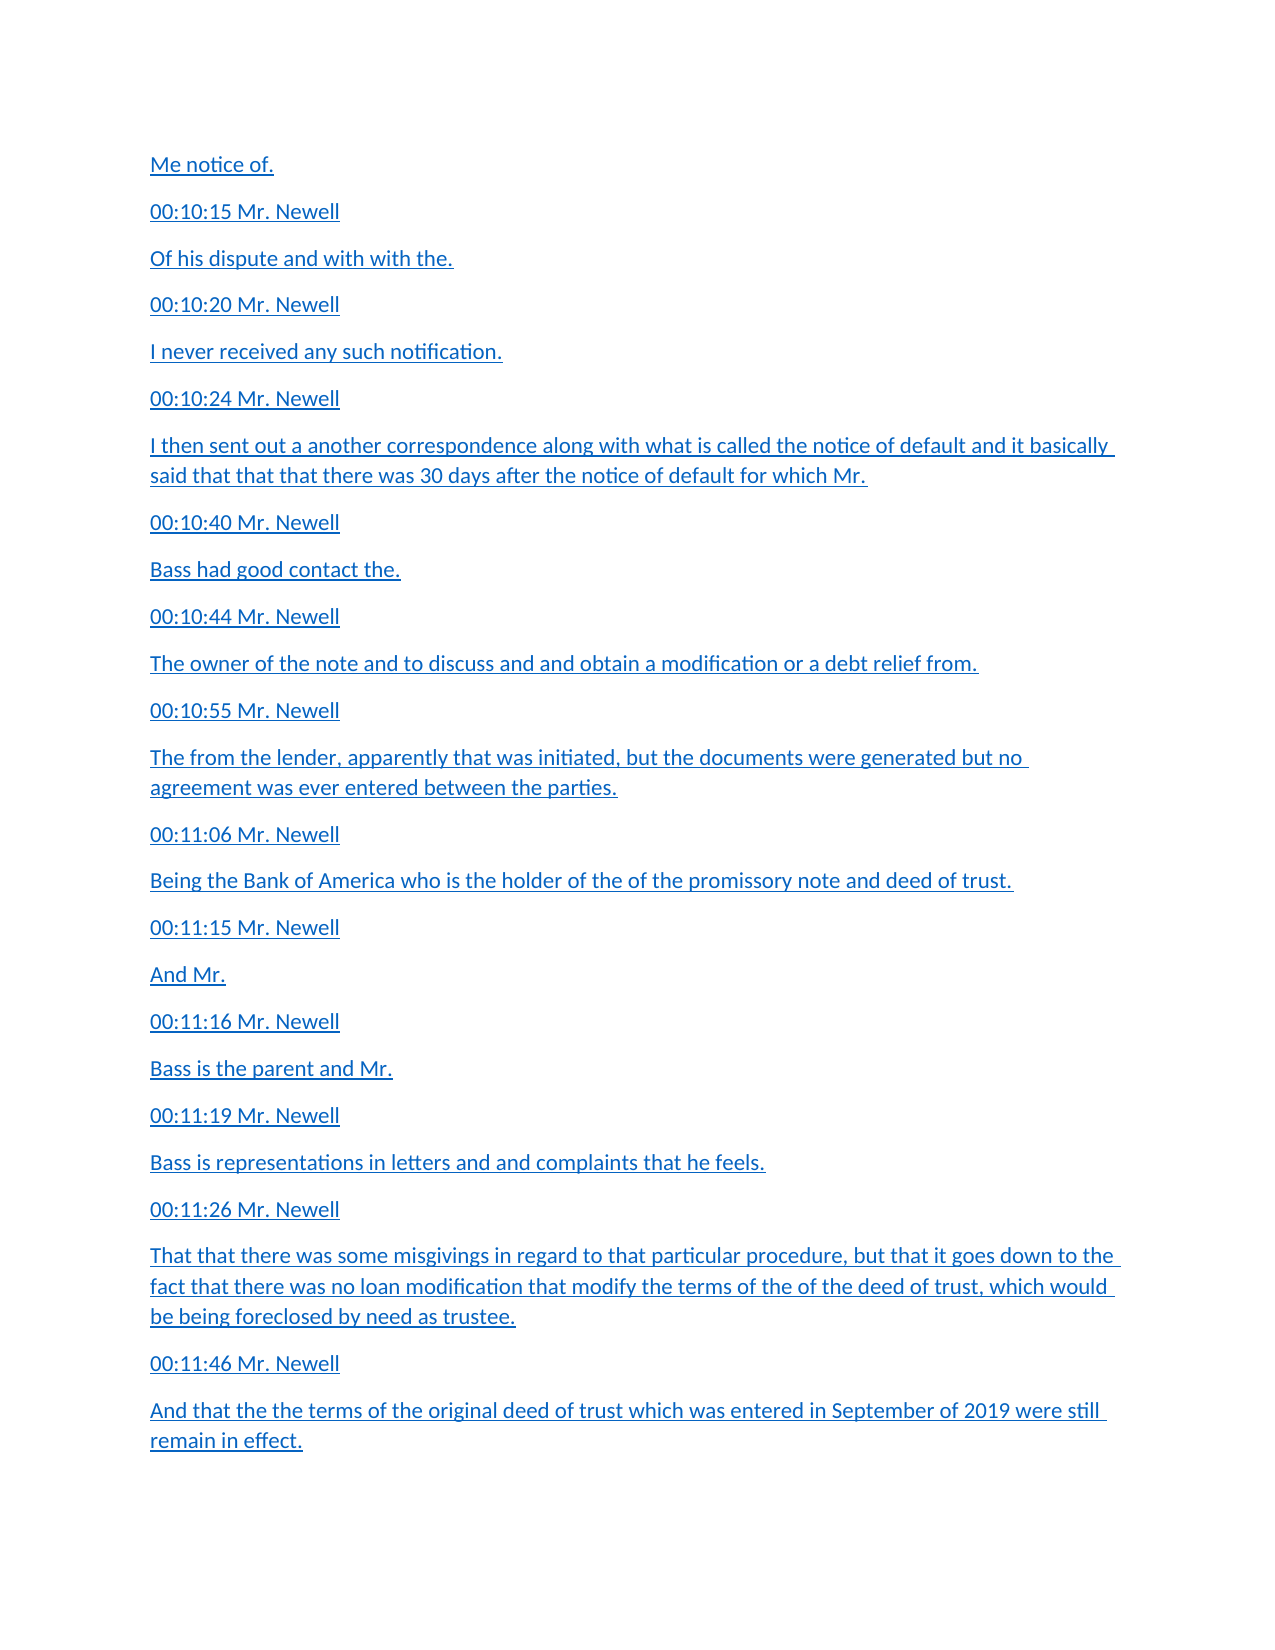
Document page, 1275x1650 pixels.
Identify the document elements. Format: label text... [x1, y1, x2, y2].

text Bass is representations in letters and and complaints that he feels. [150, 1148, 1125, 1176]
text 00:10:40 Mr. Newell [150, 508, 1125, 536]
text 00:11:06 Mr. Newell [150, 820, 1125, 848]
text 00:10:24 Mr. Newell [150, 384, 1125, 412]
text The owner of the note and to discuss and and obtain a modification or a debt relief from. [150, 649, 1125, 677]
text 00:11:26 Mr. Newell [150, 1195, 1125, 1223]
text Me notice of. [150, 150, 1125, 178]
text I then sent out a another correspondence along with what is called the notice of default and it basically said that that that there was 30 days after the notice of default for which Mr. [150, 431, 1125, 489]
text Bass had good contact the. [150, 555, 1125, 583]
text Of his dispute and with with the. [150, 244, 1125, 272]
text That that there was some misgivings in regard to that particular procedure, but that it goes down to the fact that there was no loan modification that modify the terms of the of the deed of trust, which would be being foreclosed by need as trustee. [150, 1242, 1125, 1330]
text 00:11:19 Mr. Newell [150, 1101, 1125, 1129]
text Bass is the parent and Mr. [150, 1054, 1125, 1082]
text I never received any such notification. [150, 337, 1125, 366]
text 00:11:46 Mr. Newell [150, 1349, 1125, 1377]
text 00:10:55 Mr. Newell [150, 696, 1125, 724]
text And that the the terms of the original deed of trust which was entered in September of 2019 were still remain in effect. [150, 1396, 1125, 1454]
text Being the Bank of America who is the holder of the of the promissory note and deed of trust. [150, 867, 1125, 895]
text The from the lender, apparently that was initiated, but the documents were generated but no agreement was ever entered between the parties. [150, 743, 1125, 801]
text 00:11:16 Mr. Newell [150, 1007, 1125, 1035]
text 00:10:20 Mr. Newell [150, 291, 1125, 319]
text 00:11:15 Mr. Newell [150, 913, 1125, 942]
text 00:10:15 Mr. Newell [150, 197, 1125, 225]
text And Mr. [150, 960, 1125, 988]
text 00:10:44 Mr. Newell [150, 602, 1125, 630]
